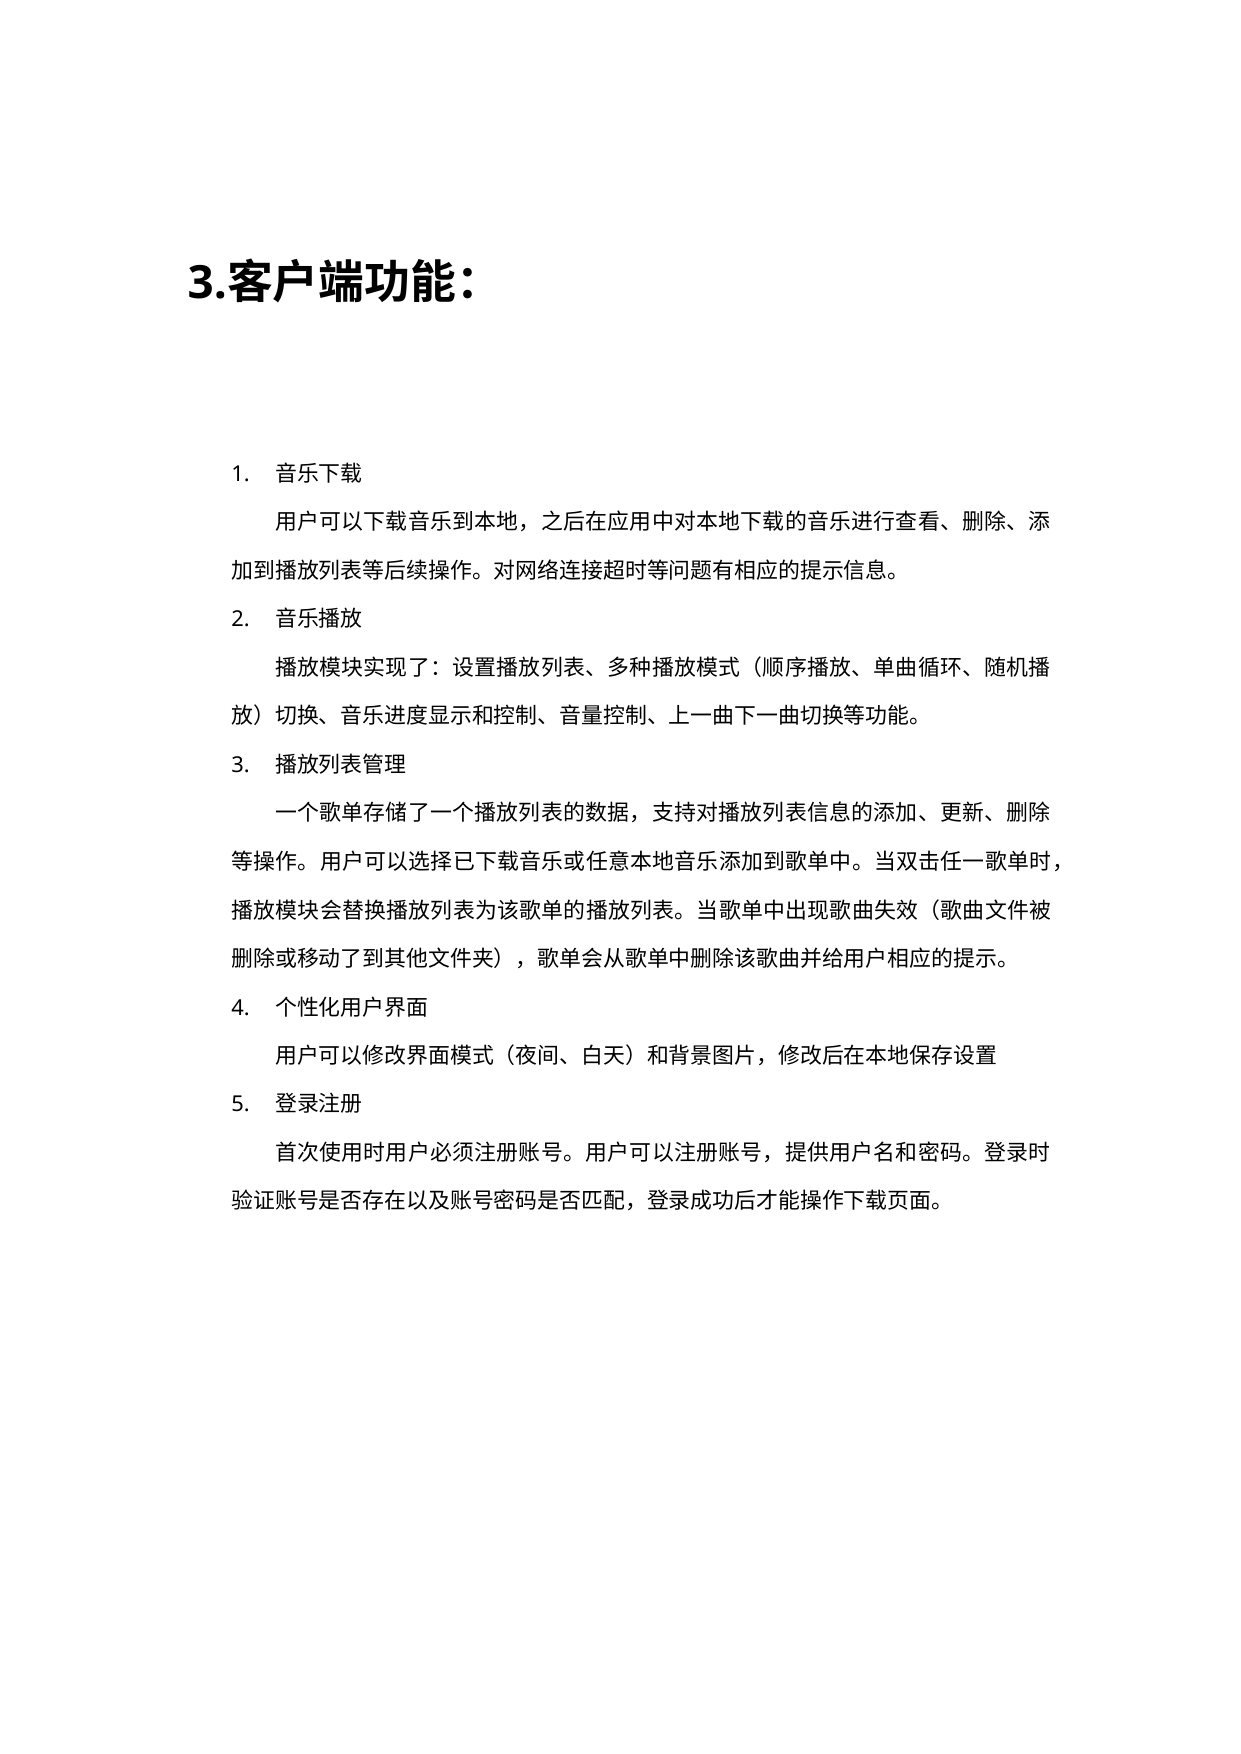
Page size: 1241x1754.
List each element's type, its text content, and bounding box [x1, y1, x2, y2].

list 播放列表管理 [187, 746, 1053, 779]
list 音乐播放 [187, 601, 1053, 633]
list 一个歌单存储了一个播放列表的数据，支持对播放列表信息的添加、更新、删除等操作。用户可以选择已下载音乐或任意本地音乐添加到歌单中。当双击任一歌单时，播放模块会替换播放列表为该歌单的播放列表。当歌单中出现歌曲失效（歌曲文件被删除或移动了到其他文件夹），歌单会从歌单中删除该歌曲并给用户相应的提示。 [231, 795, 1053, 973]
subtitle 3.客户端功能： [187, 230, 1053, 327]
text 用户可以下载音乐到本地，之后在应用中对本地下载的音乐进行查看、删除、添加到播放列表等后续操作。对网络连接超时等问题有相应的提示信息。 [231, 504, 1053, 585]
list 用户可以修改界面模式（夜间、白天）和背景图片，修改后在本地保存设置 [231, 1038, 1053, 1070]
list 登录注册 [187, 1086, 1053, 1118]
list 音乐下载 [187, 456, 1053, 488]
list 首次使用时用户必须注册账号。用户可以注册账号，提供用户名和密码。登录时验证账号是否存在以及账号密码是否匹配，登录成功后才能操作下载页面。 [231, 1134, 1053, 1216]
text 播放模块实现了：设置播放列表、多种播放模式（顺序播放、单曲循环、随机播放）切换、音乐进度显示和控制、音量控制、上一曲下一曲切换等功能。 [231, 649, 1053, 731]
list 个性化用户界面 [187, 989, 1053, 1022]
